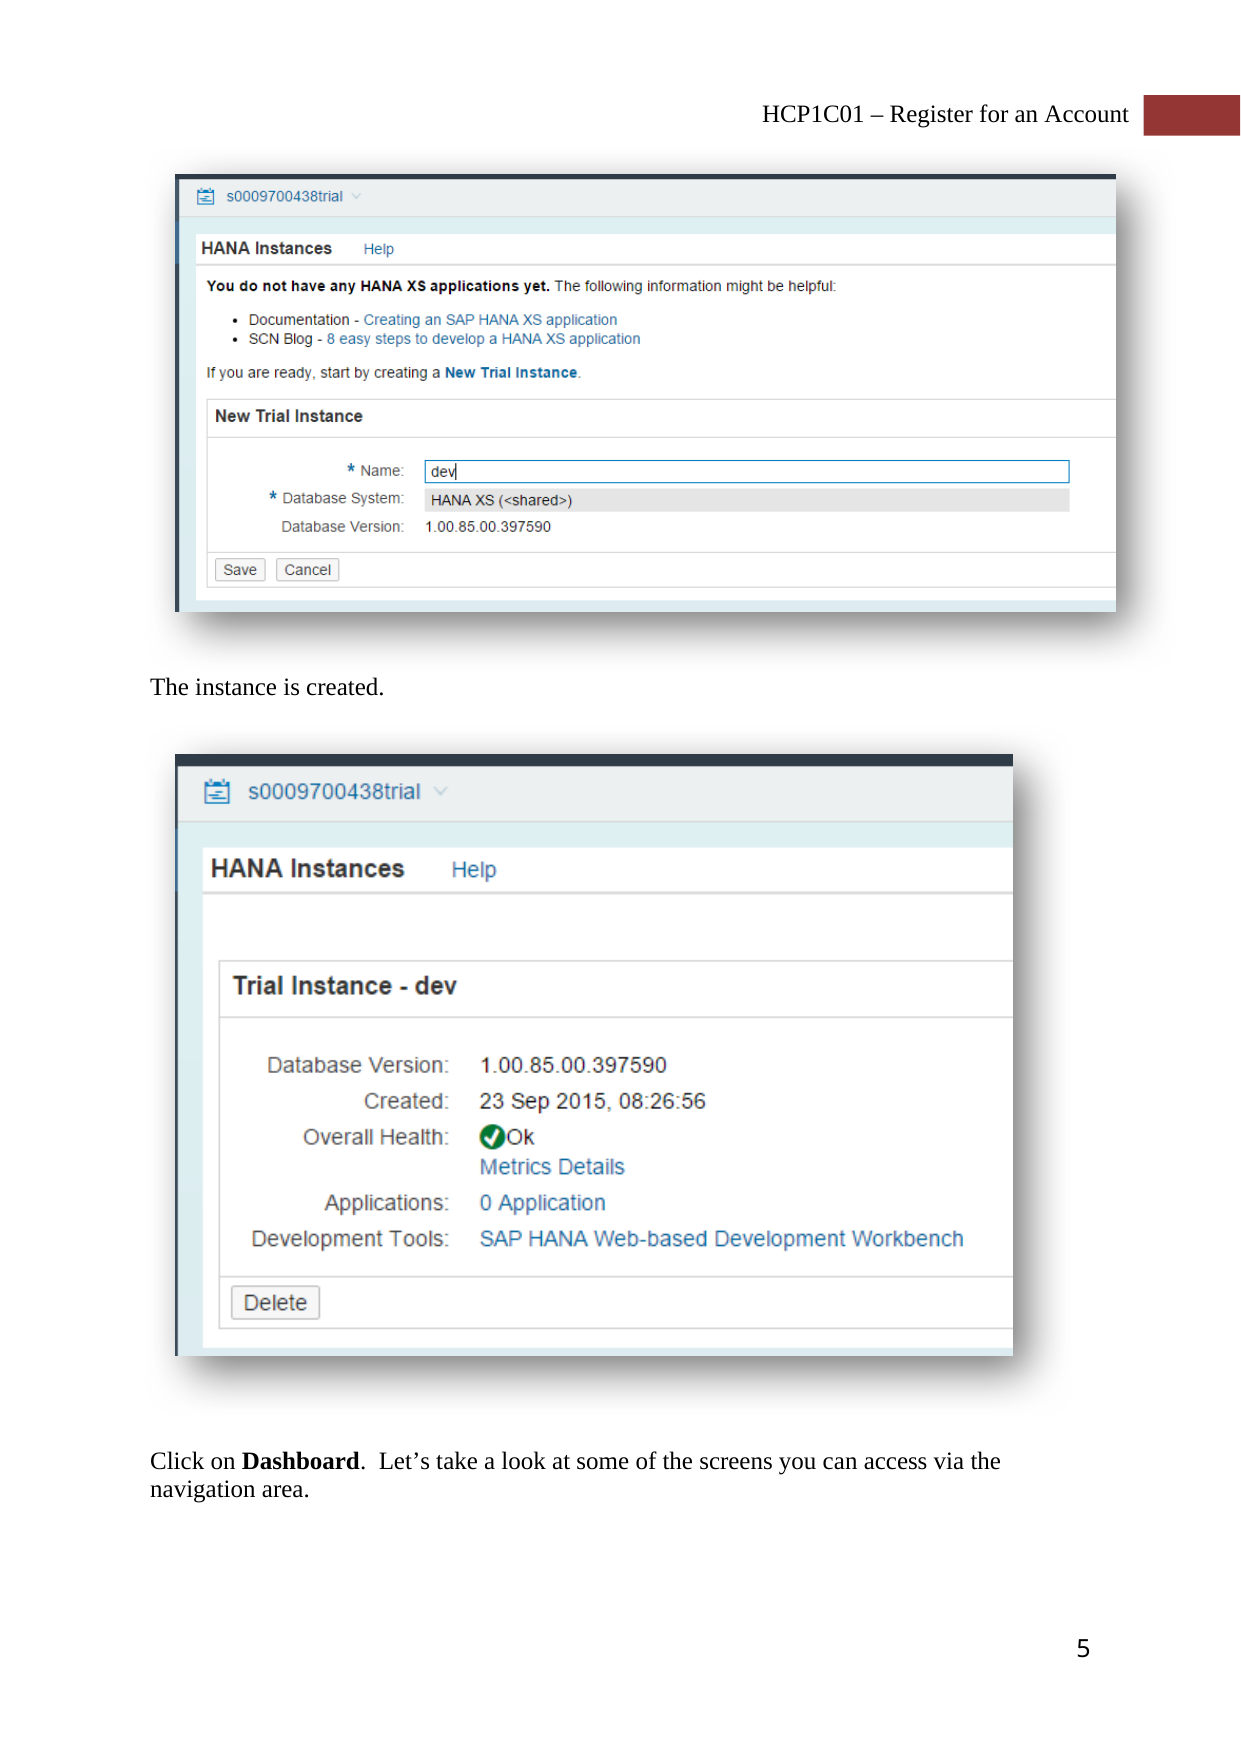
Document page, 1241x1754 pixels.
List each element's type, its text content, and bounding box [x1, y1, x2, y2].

picture [175, 174, 1116, 612]
text Click on Dashboard. Let’s take a look at some of the screens you can access via the navigation area. [150, 1446, 1090, 1503]
text The instance is created. [150, 672, 1090, 701]
picture [175, 754, 1013, 1356]
